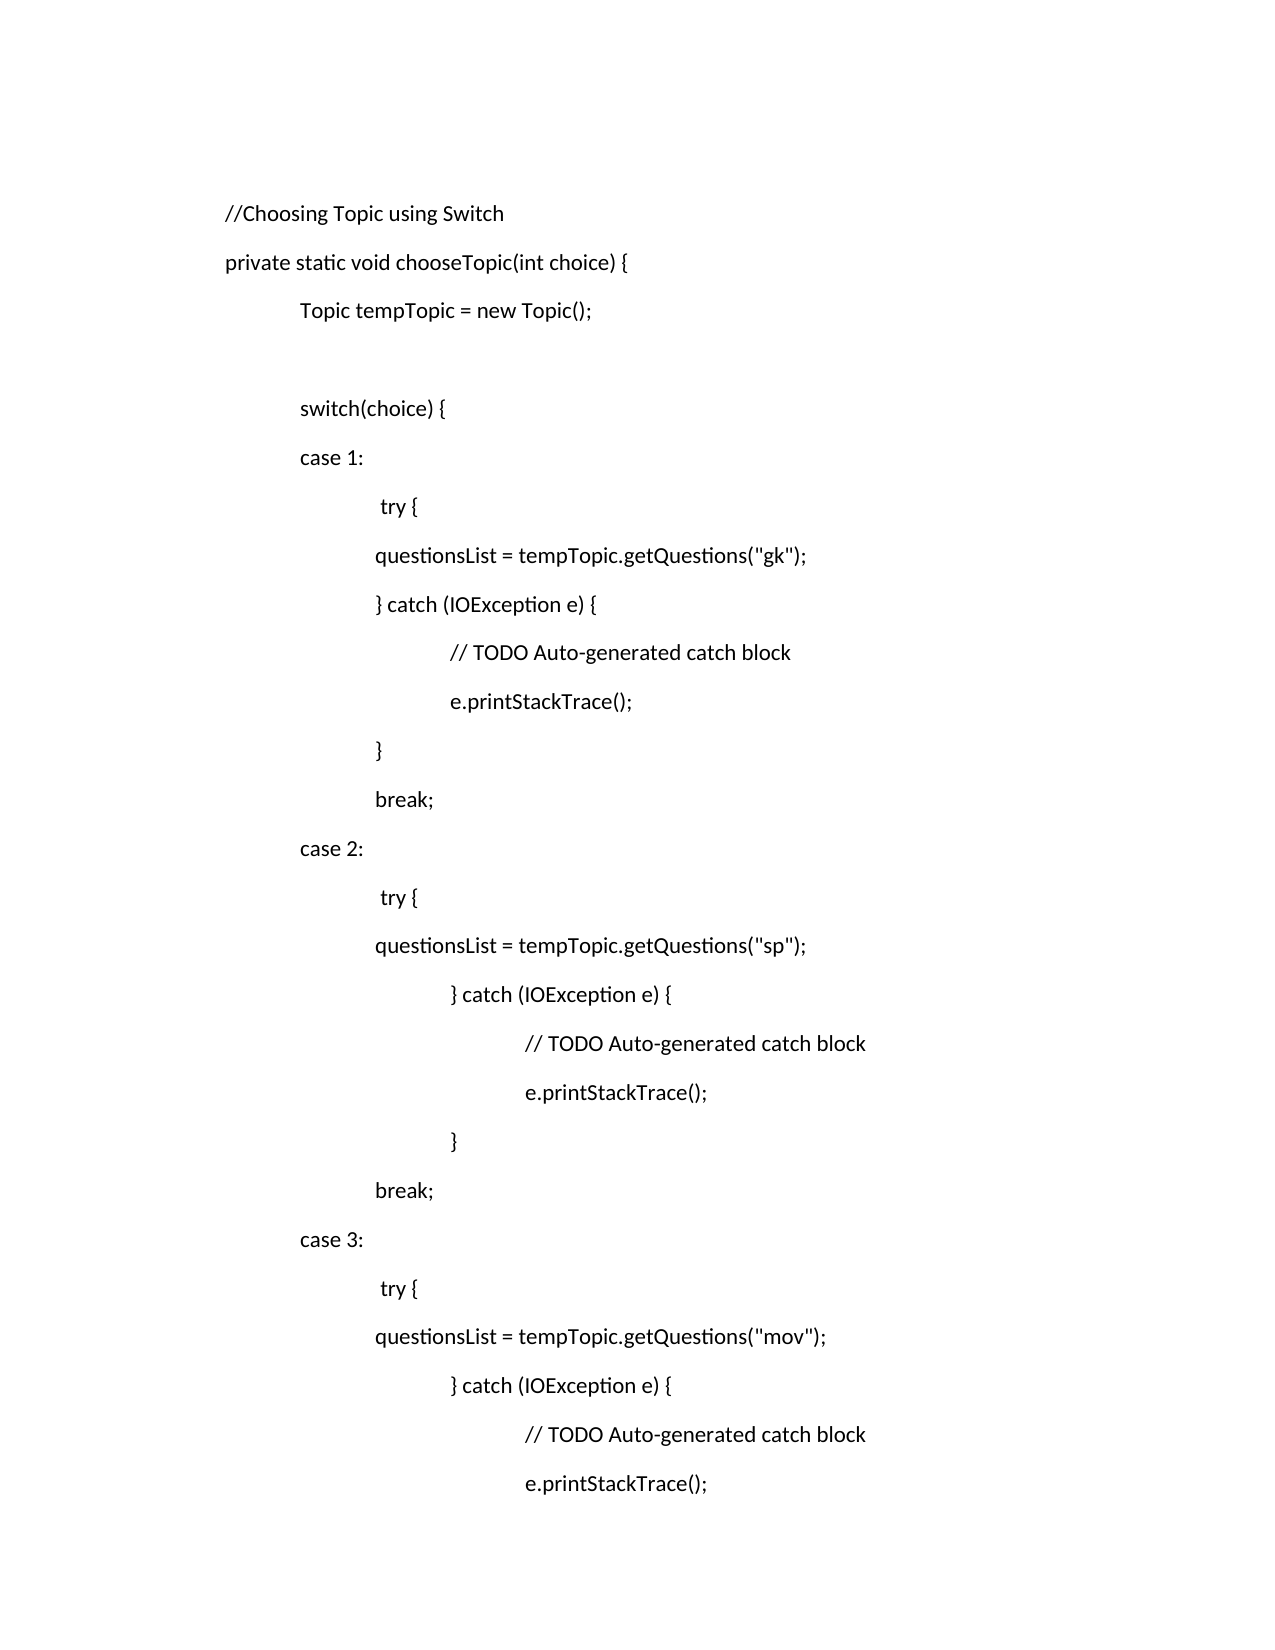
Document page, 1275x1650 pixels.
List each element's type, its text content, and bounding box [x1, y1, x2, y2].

text questionsList = tempTopic.getQuestions("mov"); [150, 1322, 1125, 1351]
text break; [150, 785, 1125, 813]
text // TODO Auto-generated catch block [150, 638, 1125, 667]
text } catch (IOException e) { [150, 981, 1125, 1008]
text break; [150, 1176, 1125, 1204]
text try { [150, 1274, 1125, 1302]
text questionsList = tempTopic.getQuestions("sp"); [150, 932, 1125, 960]
text e.printStackTrace(); [150, 1078, 1125, 1106]
text questionsList = tempTopic.getQuestions("gk"); [150, 541, 1125, 569]
text //Choosing Topic using Switch [150, 199, 1125, 227]
text case 1: [150, 443, 1125, 471]
text private static void chooseTopic(int choice) { [150, 248, 1125, 276]
text try { [150, 883, 1125, 911]
text e.printStackTrace(); [150, 1469, 1125, 1497]
text // TODO Auto-generated catch block [150, 1029, 1125, 1057]
text } [150, 1127, 1125, 1155]
text case 2: [150, 834, 1125, 862]
text e.printStackTrace(); [150, 687, 1125, 715]
text } catch (IOException e) { [150, 1371, 1125, 1399]
text // TODO Auto-generated catch block [150, 1420, 1125, 1448]
text try { [150, 492, 1125, 520]
text case 3: [150, 1225, 1125, 1253]
text } [150, 736, 1125, 764]
text } catch (IOException e) { [150, 590, 1125, 618]
text switch(choice) { [150, 394, 1125, 422]
text Topic tempTopic = new Topic(); [150, 297, 1125, 324]
